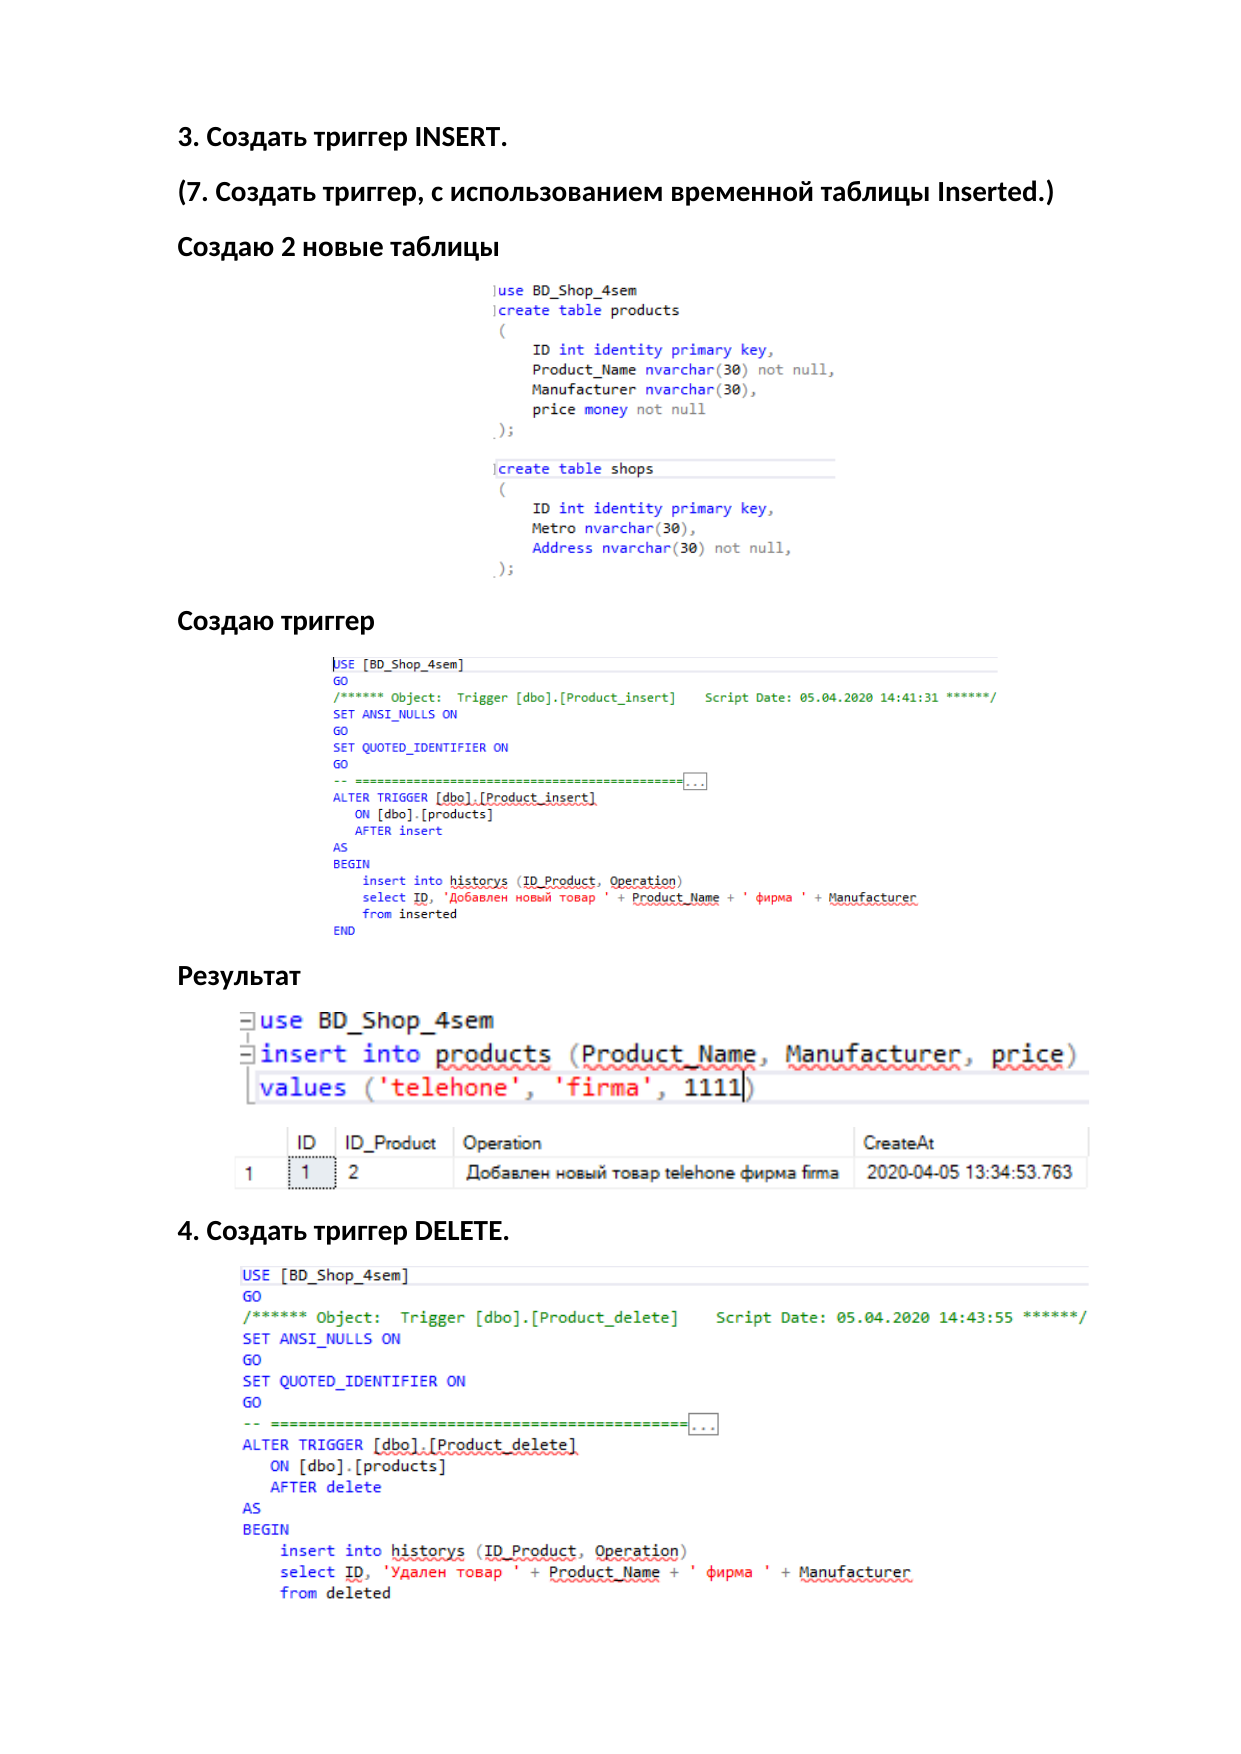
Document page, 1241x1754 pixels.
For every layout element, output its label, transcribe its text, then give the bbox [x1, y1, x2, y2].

text Создаю триггер [177, 602, 1152, 638]
picture [239, 1012, 1090, 1109]
text 3. Создать триггер INSERT. [177, 118, 1152, 154]
text Результат [177, 957, 1152, 993]
picture [331, 657, 998, 939]
picture [493, 283, 836, 584]
text 4. Создать триггер DELETE. [177, 1212, 1152, 1247]
picture [240, 1266, 1089, 1625]
text Создаю 2 новые таблицы [177, 228, 1152, 264]
text (7. Создать триггер, с использованием временной таблицы Inserted.) [177, 173, 1152, 209]
picture [234, 1127, 1095, 1193]
